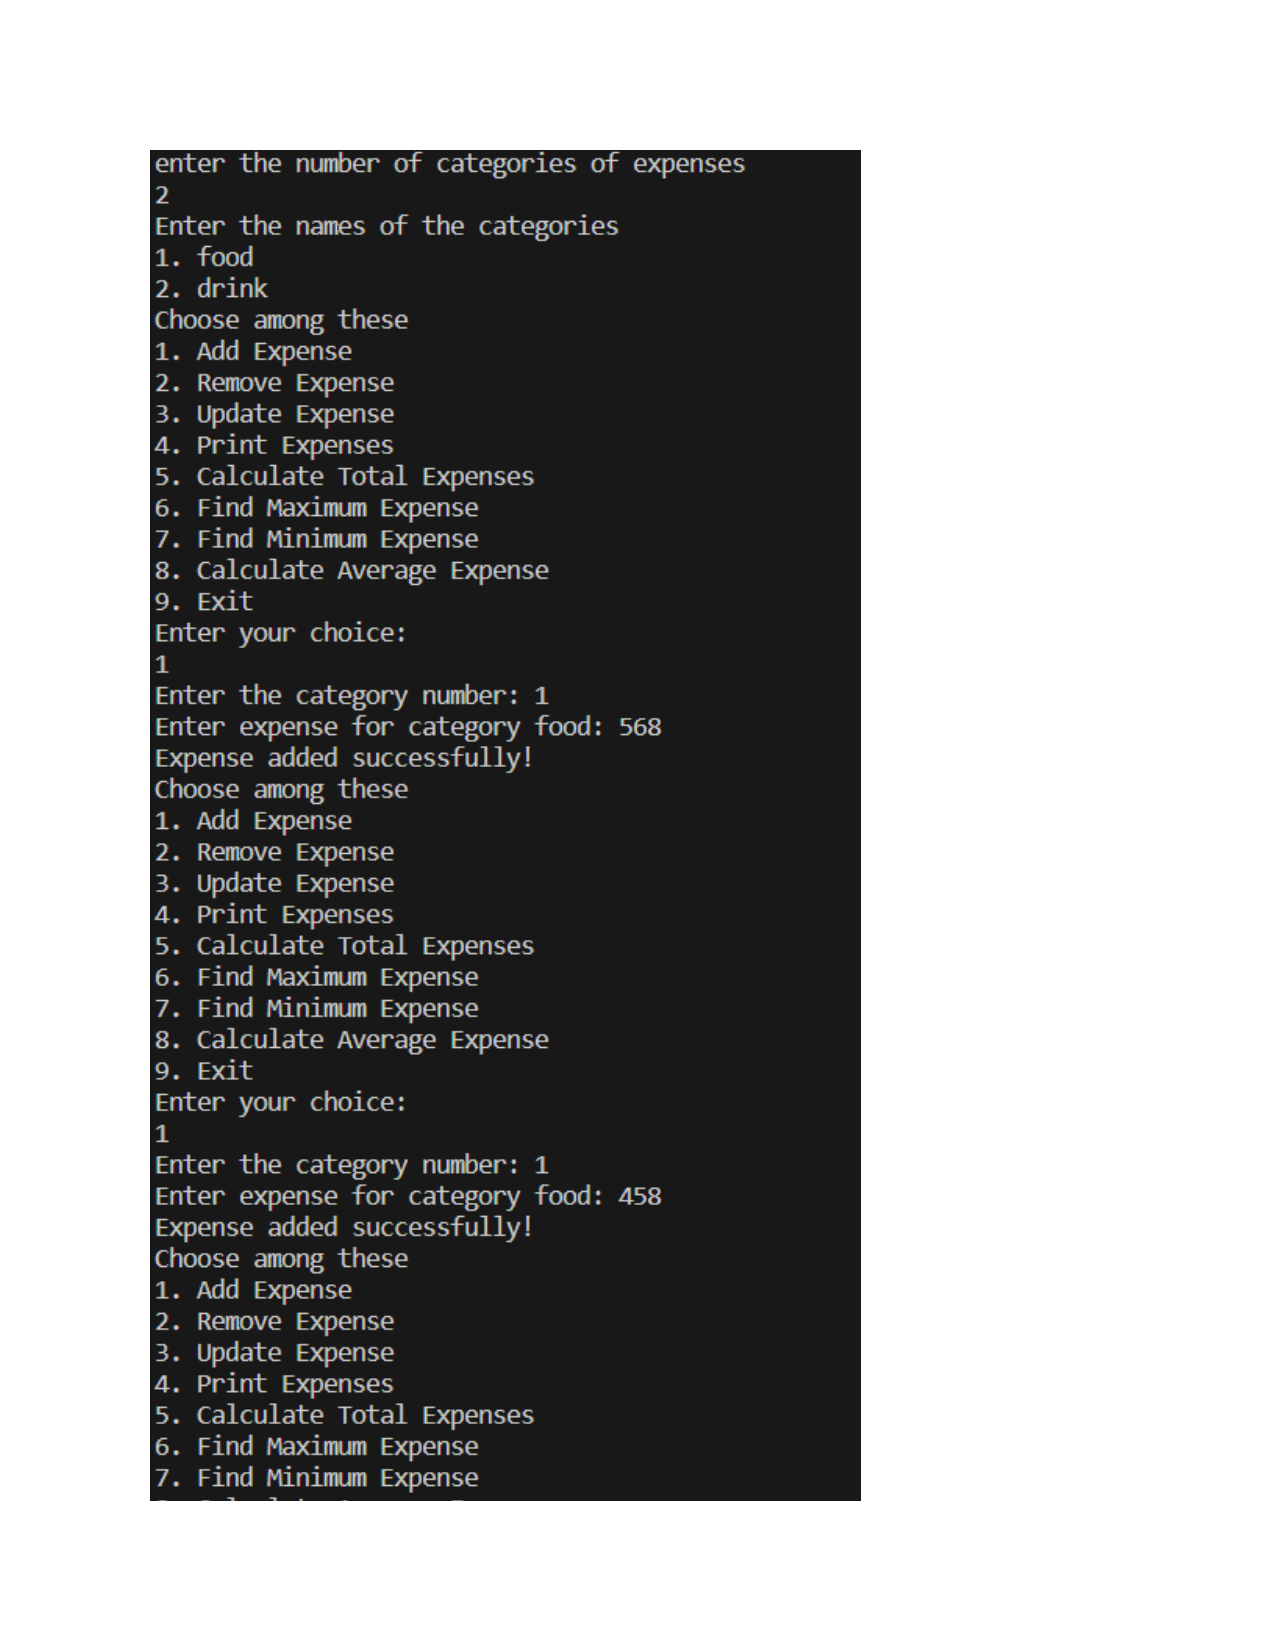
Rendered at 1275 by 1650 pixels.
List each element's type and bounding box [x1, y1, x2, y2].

picture [150, 150, 861, 1501]
